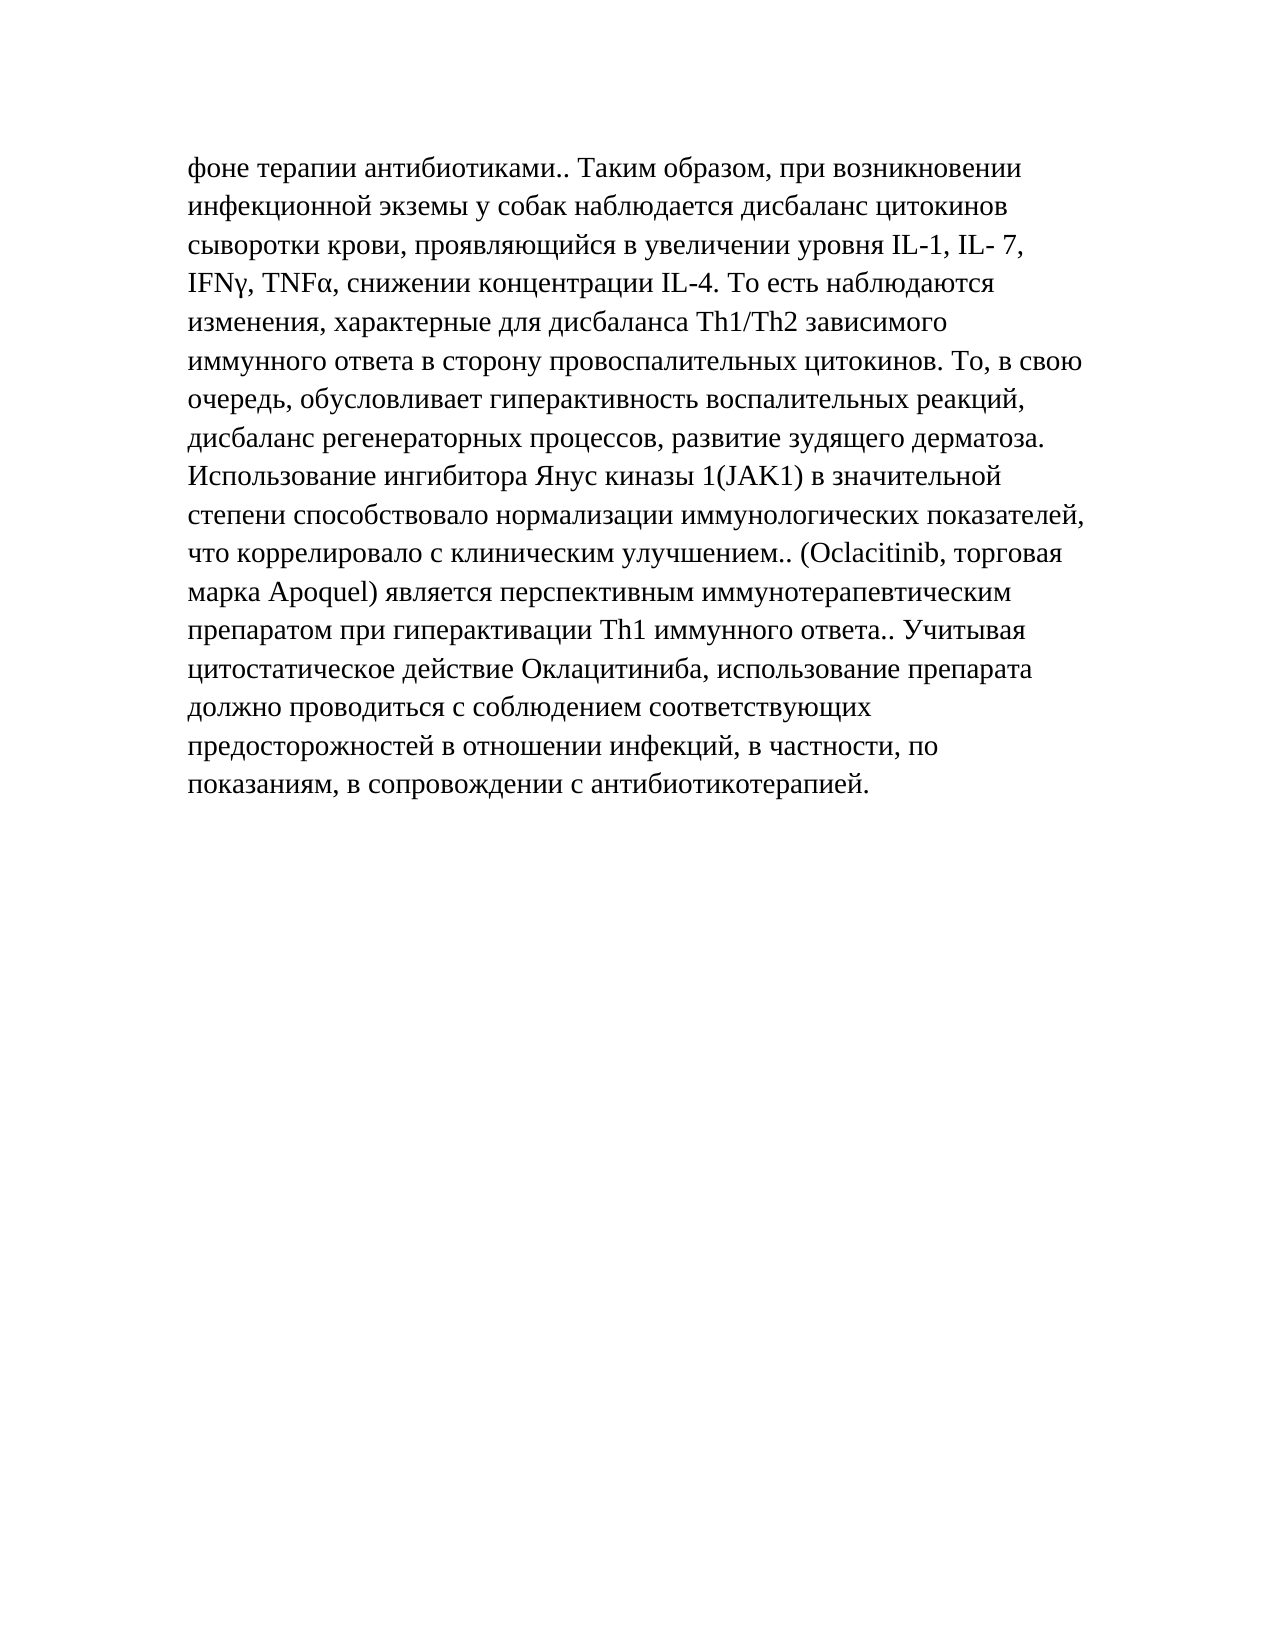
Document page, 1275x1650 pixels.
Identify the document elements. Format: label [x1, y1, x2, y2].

text [187, 150, 1087, 800]
